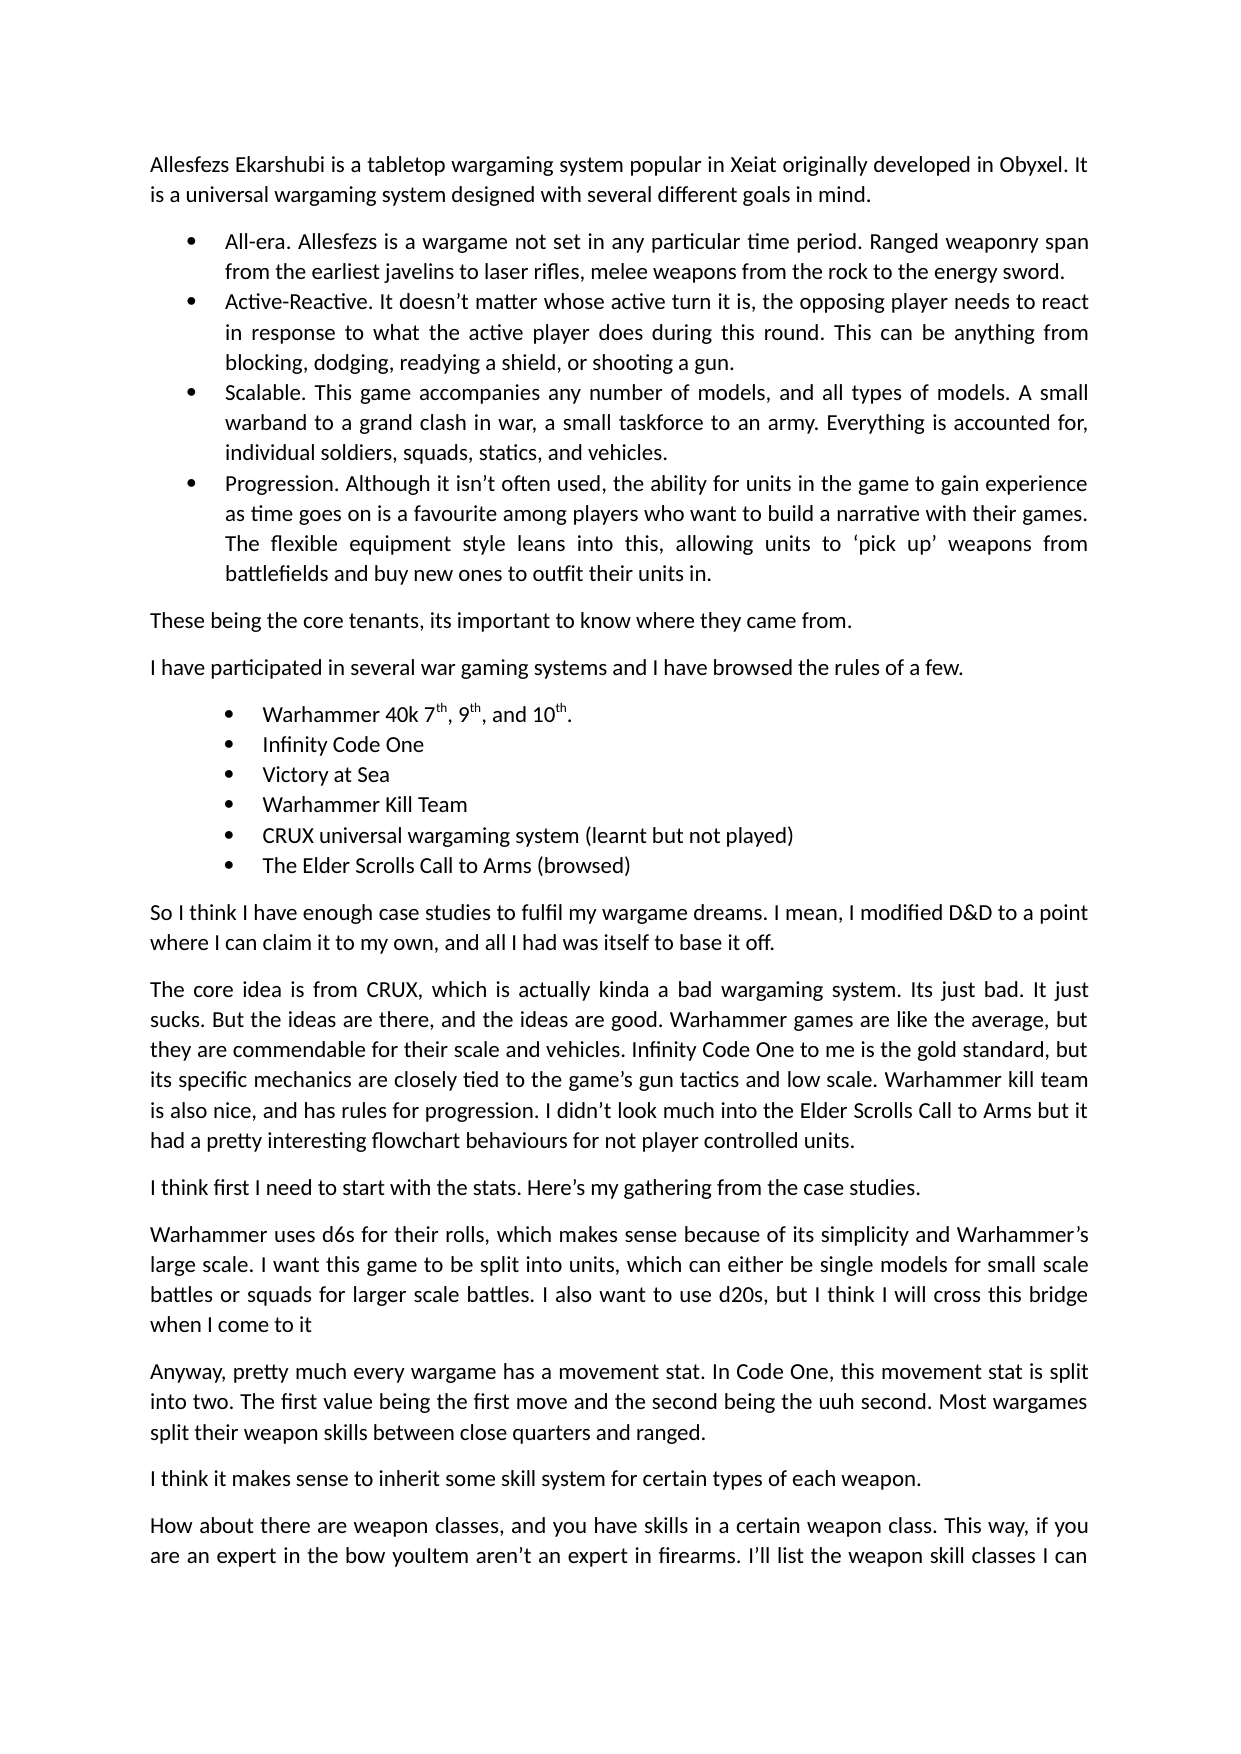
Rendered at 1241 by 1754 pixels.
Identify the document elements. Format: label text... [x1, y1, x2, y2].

list Warhammer Kill Team [225, 791, 1090, 819]
list Progression. Although it isn’t often used, the ability for units in the game to gain experience as time goes on is a favourite among players who want to build a narrative with their games. The flexible equipment style leans into this, allowing units to ‘pick up’ weapons from battlefields and buy new ones to outfit their units in. [187, 469, 1090, 587]
text These being the core tenants, its important to know where they came from. [150, 606, 1090, 634]
list Infinity Code One [225, 730, 1090, 758]
text I think it makes sense to inherit some skill system for certain types of each weapon. [150, 1464, 1090, 1493]
text Anyway, pretty much every wargame has a movement stat. In Code One, this movement stat is split into two. The first value being the first move and the second being the uuh second. Most wargames split their weapon skills between close quarters and ranged. [150, 1357, 1090, 1446]
list CRUX universal wargaming system (learnt but not played) [225, 821, 1090, 849]
list Victory at Sea [225, 760, 1090, 788]
text Allesfezs Ekarshubi is a tabletop wargaming system popular in Xeiat originally developed in Obyxel. It is a universal wargaming system designed with several different goals in mind. [150, 150, 1090, 208]
list Warhammer 40k 7th, 9th, and 10th. [225, 700, 1090, 728]
text I have participated in several war gaming systems and I have browsed the rules of a few. [150, 653, 1090, 681]
text I think first I need to start with the stats. Here’s my gathering from the case studies. [150, 1173, 1090, 1201]
text Warhammer uses d6s for their rolls, which makes sense because of its simplicity and Warhammer’s large scale. I want this game to be split into units, which can either be single models for small scale battles or squads for larger scale battles. I also want to use d20s, but I think I will cross this bridge when I come to it [150, 1220, 1090, 1338]
text The core idea is from CRUX, which is actually kinda a bad wargaming system. Its just bad. It just sucks. But the ideas are there, and the ideas are good. Warhammer games are like the average, but they are commendable for their scale and vehicles. Infinity Code One to me is the gold standard, but its specific mechanics are closely tied to the game’s gun tactics and low scale. Warhammer kill team is also nice, and has rules for progression. I didn’t look much into the Elder Scrolls Call to Arms but it had a pretty interesting flowchart behaviours for not player controlled units. [150, 975, 1090, 1154]
list Active-Reactive. It doesn’t matter whose active turn it is, the opposing player needs to react in response to what the active player does during this round. This can be anything from blocking, dodging, readying a shield, or shooting a gun. [187, 287, 1090, 376]
list The Elder Scrolls Call to Arms (browsed) [225, 851, 1090, 879]
list Scalable. This game accompanies any number of models, and all types of models. A small warband to a grand clash in war, a small taskforce to an army. Everything is accounted for, individual soldiers, squads, statics, and vehicles. [187, 378, 1090, 467]
text So I think I have enough case studies to fulfil my wargame dreams. I mean, I modified D&D to a point where I can claim it to my own, and all I had was itself to base it off. [150, 898, 1090, 956]
list All-era. Allesfezs is a wargame not set in any particular time period. Ranged weaponry span from the earliest javelins to laser rifles, melee weapons from the rock to the energy sword. [187, 227, 1090, 285]
